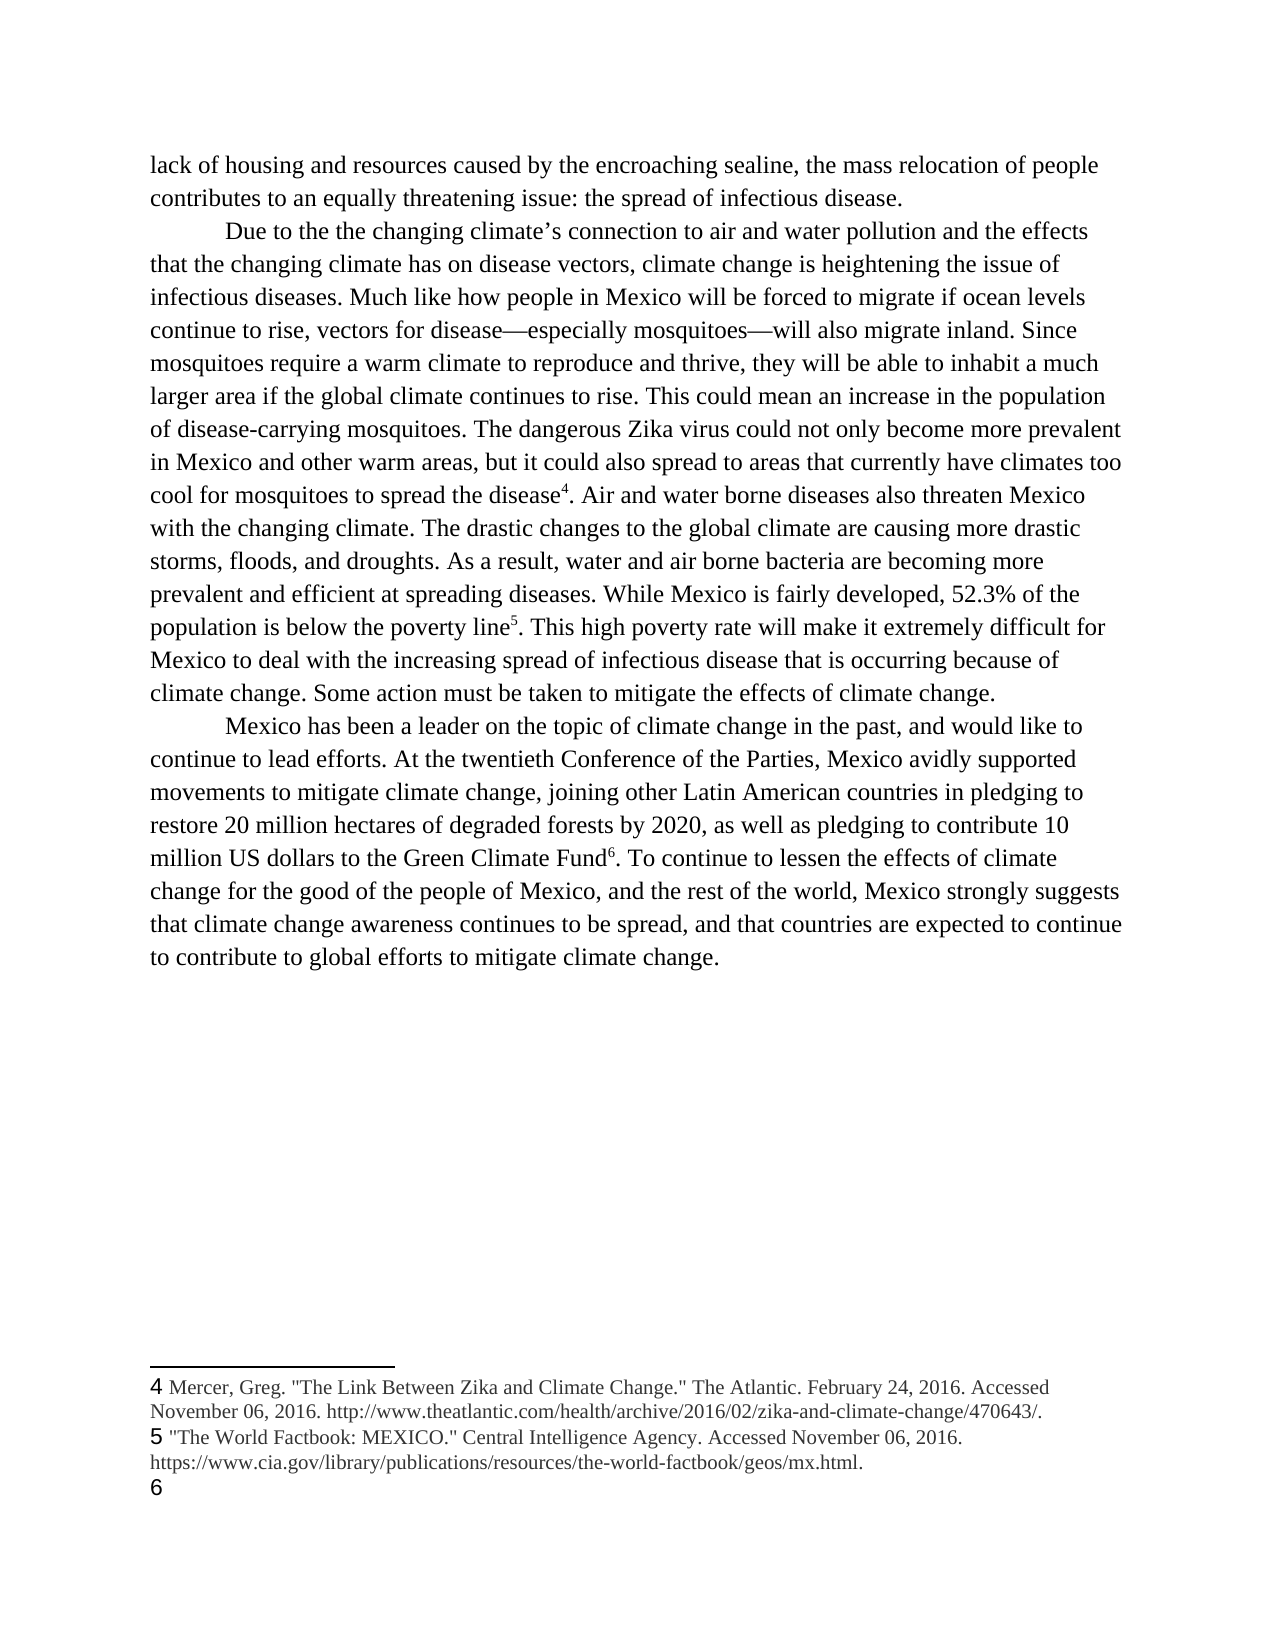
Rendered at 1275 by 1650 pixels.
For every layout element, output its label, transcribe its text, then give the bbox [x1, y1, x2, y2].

text Due to the the changing climate’s connection to air and water pollution and the effects that the changing climate has on disease vectors, climate change is heightening the issue of infectious diseases. Much like how people in Mexico will be forced to migrate if ocean levels continue to rise, vectors for disease—especially mosquitoes—will also migrate inland. Since mosquitoes require a warm climate to reproduce and thrive, they will be able to inhabit a much larger area if the global climate continues to rise. This could mean an increase in the population of disease-carrying mosquitoes. The dangerous Zika virus could not only become more prevalent in Mexico and other warm areas, but it could also spread to areas that currently have climates too cool for mosquitoes to spread the disease. Air and water borne diseases also threaten Mexico with the changing climate. The drastic changes to the global climate are causing more drastic storms, floods, and droughts. As a result, water and air borne bacteria are becoming more prevalent and efficient at spreading diseases. While Mexico is fairly developed, 52.3% of the population is below the poverty line. This high poverty rate will make it extremely difficult for Mexico to deal with the increasing spread of infectious disease that is occurring because of climate change. Some action must be taken to mitigate the effects of climate change. [150, 216, 1125, 707]
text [150, 150, 1125, 212]
text Mexico has been a leader on the topic of climate change in the past, and would like to continue to lead efforts. At the twentieth Conference of the Parties, Mexico avidly supported movements to mitigate climate change, joining other Latin American countries in pledging to restore 20 million hectares of degraded forests by 2020, as well as pledging to contribute 10 million US dollars to the Green Climate Fund. To continue to lessen the effects of climate change for the good of the people of Mexico, and the rest of the world, Mexico strongly suggests that climate change awareness continues to be spread, and that countries are expected to continue to contribute to global efforts to mitigate climate change. [150, 711, 1125, 971]
